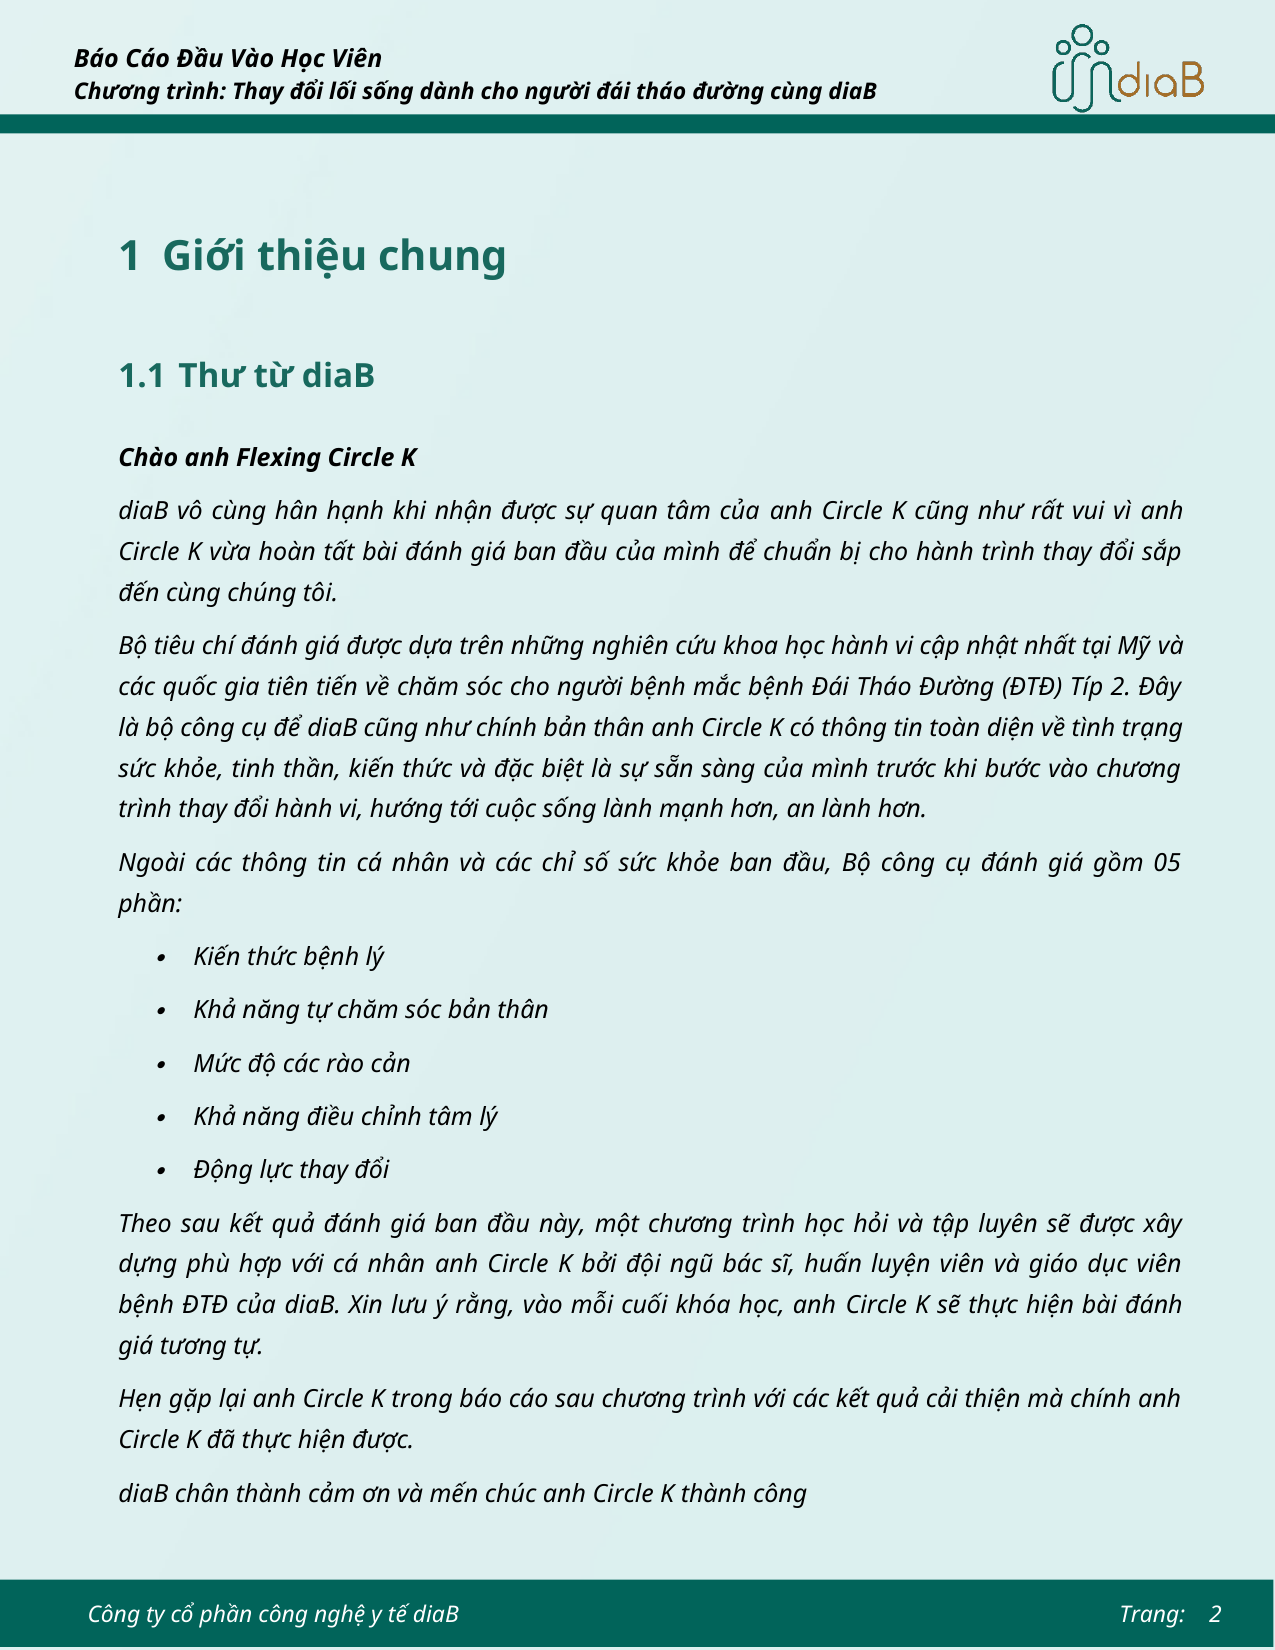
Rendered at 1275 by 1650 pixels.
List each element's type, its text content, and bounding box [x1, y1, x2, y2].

list Khả năng tự chăm sóc bản thân [156, 992, 1186, 1026]
text Theo sau kết quả đánh giá ban đầu này, một chương trình học hỏi và tập luyên sẽ được xây dựng phù hợp với cá nhân anh Circle K bởi đội ngũ bác sĩ, huấn luyện viên và giáo dục viên bệnh ĐTĐ của diaB. Xin lưu ý rằng, vào mỗi cuối khóa học, anh Circle K sẽ thực hiện bài đánh giá tương tự. [118, 1205, 1186, 1362]
text diaB chân thành cảm ơn và mến chúc anh Circle K thành công [118, 1475, 1186, 1509]
subtitle Giới thiệu chung [118, 226, 1186, 283]
text Ngoài các thông tin cá nhân và các chỉ số sức khỏe ban đầu, Bộ công cụ đánh giá gồm 05 phần: [118, 844, 1186, 919]
picture [0, 134, 1275, 1650]
list Khả năng điều chỉnh tâm lý [156, 1099, 1186, 1133]
subtitle Thư từ diaB [118, 352, 1186, 397]
picture [0, 0, 1275, 114]
text diaB vô cùng hân hạnh khi nhận được sự quan tâm của anh Circle K cũng như rất vui vì anh Circle K vừa hoàn tất bài đánh giá ban đầu của mình để chuẩn bị cho hành trình thay đổi sắp đến cùng chúng tôi. [118, 493, 1186, 608]
list Kiến thức bệnh lý [156, 939, 1186, 973]
list Động lực thay đổi [156, 1152, 1186, 1186]
text Chào anh Flexing Circle K [118, 439, 1186, 473]
text Bộ tiêu chí đánh giá được dựa trên những nghiên cứu khoa học hành vi cập nhật nhất tại Mỹ và các quốc gia tiên tiến về chăm sóc cho người bệnh mắc bệnh Đái Tháo Đường (ĐTĐ) Típ 2. Đây là bộ công cụ để diaB cũng như chính bản thân anh Circle K có thông tin toàn diện về tình trạng sức khỏe, tinh thần, kiến thức và đặc biệt là sự sẵn sàng của mình trước khi bước vào chương trình thay đổi hành vi, hướng tới cuộc sống lành mạnh hơn, an lành hơn. [118, 628, 1186, 825]
list Mức độ các rào cản [156, 1045, 1186, 1079]
text Hẹn gặp lại anh Circle K trong báo cáo sau chương trình với các kết quả cải thiện mà chính anh Circle K đã thực hiện được. [118, 1381, 1186, 1456]
